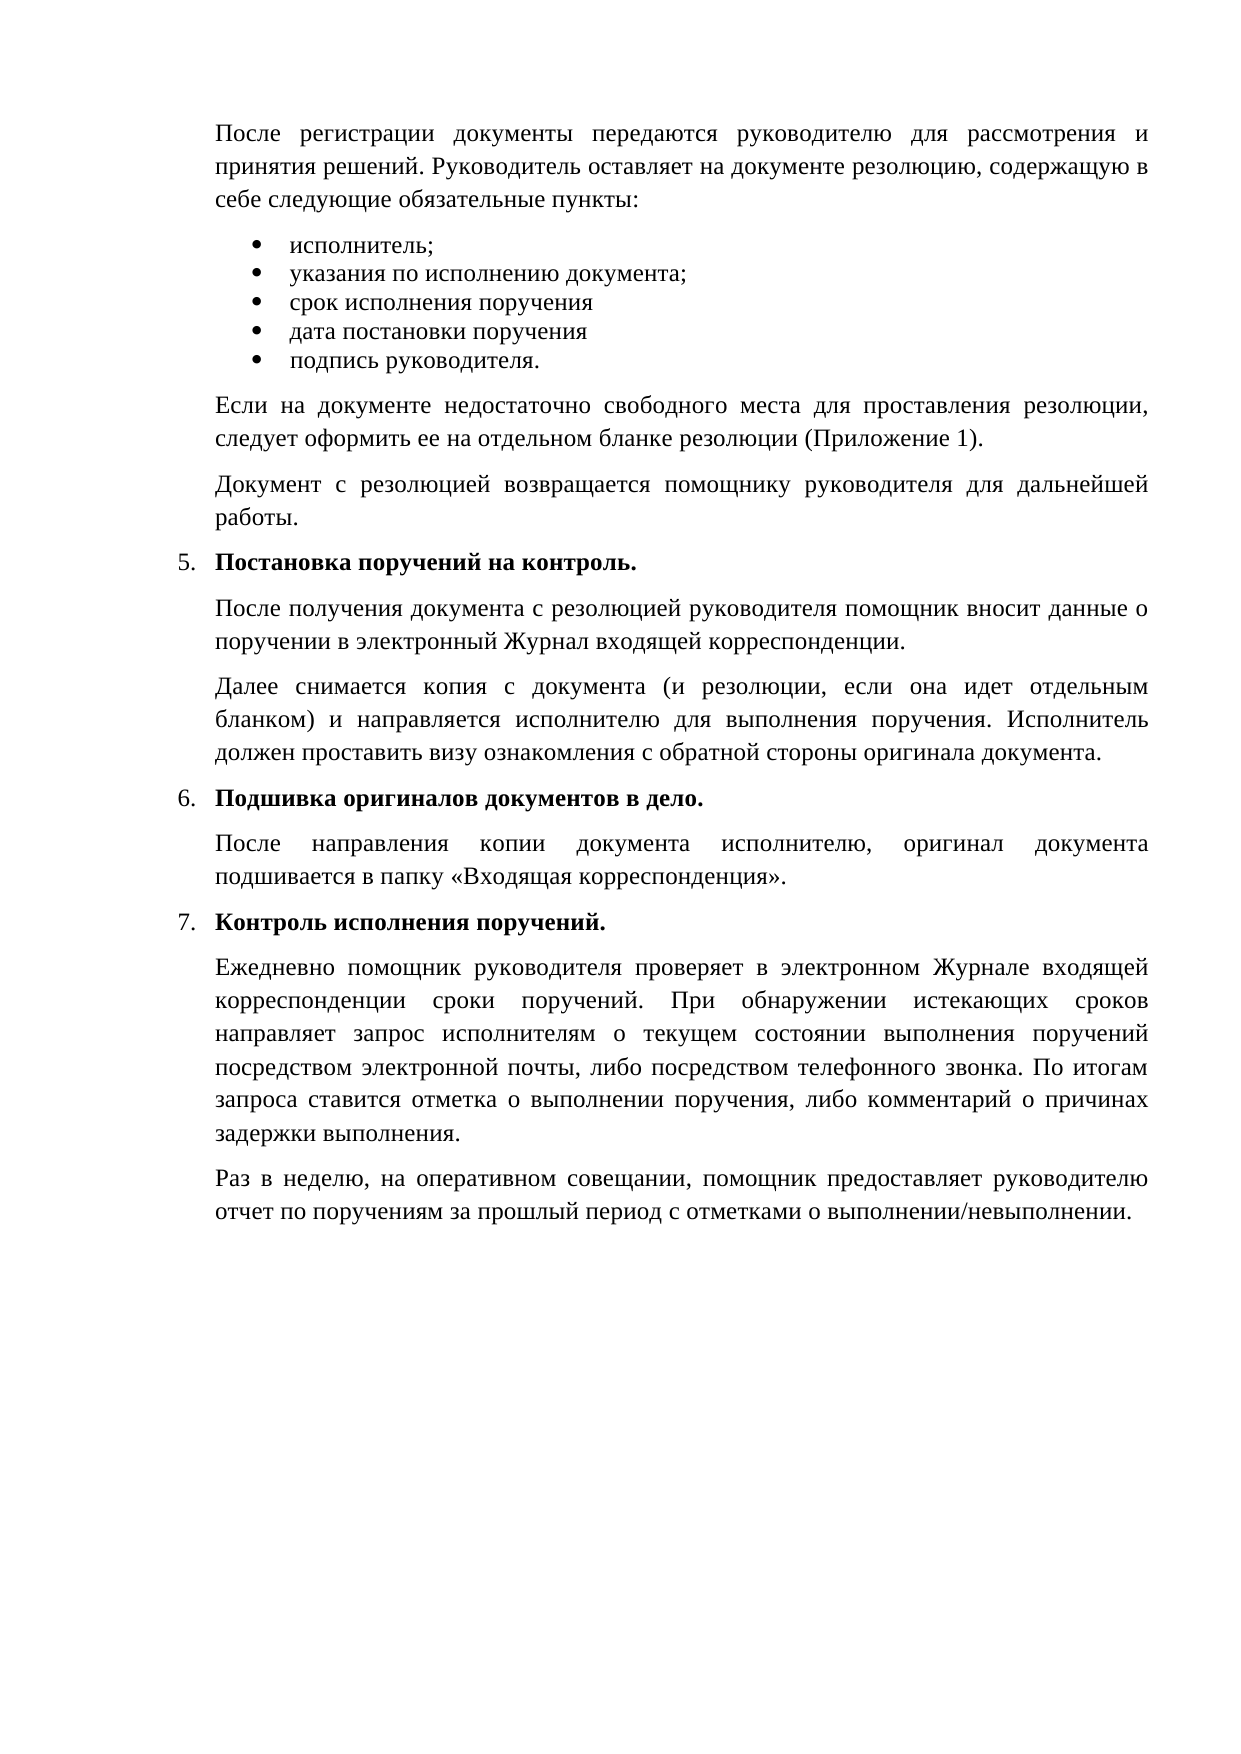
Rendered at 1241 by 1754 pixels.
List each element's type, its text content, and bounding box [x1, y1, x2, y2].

list Документ с резолюцией возвращается помощнику руководителя для дальнейшей работы. [215, 469, 1150, 531]
list срок исполнения поручения [252, 287, 1151, 316]
list Контроль исполнения поручений. [177, 907, 1150, 936]
list Подшивка оригиналов документов в дело. [177, 783, 1150, 812]
list После регистрации документы передаются руководителю для рассмотрения и принятия решений. Руководитель оставляет на документе резолюцию, содержащую в себе следующие обязательные пункты: [215, 118, 1150, 213]
list После направления копии документа исполнителю, оригинал документа подшивается в папку «Входящая корреспонденция». [215, 828, 1150, 890]
list После получения документа с резолюцией руководителя помощник вносит данные о поручении в электронный Журнал входящей корреспонденции. [215, 593, 1150, 654]
list подпись руководителя. [252, 345, 1150, 373]
list исполнитель; [252, 230, 1151, 258]
list дата постановки поручения [252, 316, 1151, 345]
list Постановка поручений на контроль. [177, 547, 1150, 576]
list Далее снимается копия с документа (и резолюции, если она идет отдельным бланком) и направляется исполнителю для выполнения поручения. Исполнитель должен проставить визу ознакомления с обратной стороны оригинала документа. [215, 671, 1150, 766]
list указания по исполнению документа; [252, 258, 1151, 287]
list Раз в неделю, на оперативном совещании, помощник предоставляет руководителю отчет по поручениям за прошлый период с отметками о выполнении/невыполнении. [215, 1163, 1150, 1225]
list Если на документе недостаточно свободного места для проставления резолюции, следует оформить ее на отдельном бланке резолюции (Приложение 1). [215, 390, 1150, 452]
list Ежедневно помощник руководителя проверяет в электронном Журнале входящей корреспонденции сроки поручений. При обнаружении истекающих сроков направляет запрос исполнителям о текущем состоянии выполнения поручений посредством электронной почты, либо посредством телефонного звонка. По итогам запроса ставится отметка о выполнении поручения, либо комментарий о причинах задержки выполнения. [215, 952, 1150, 1146]
